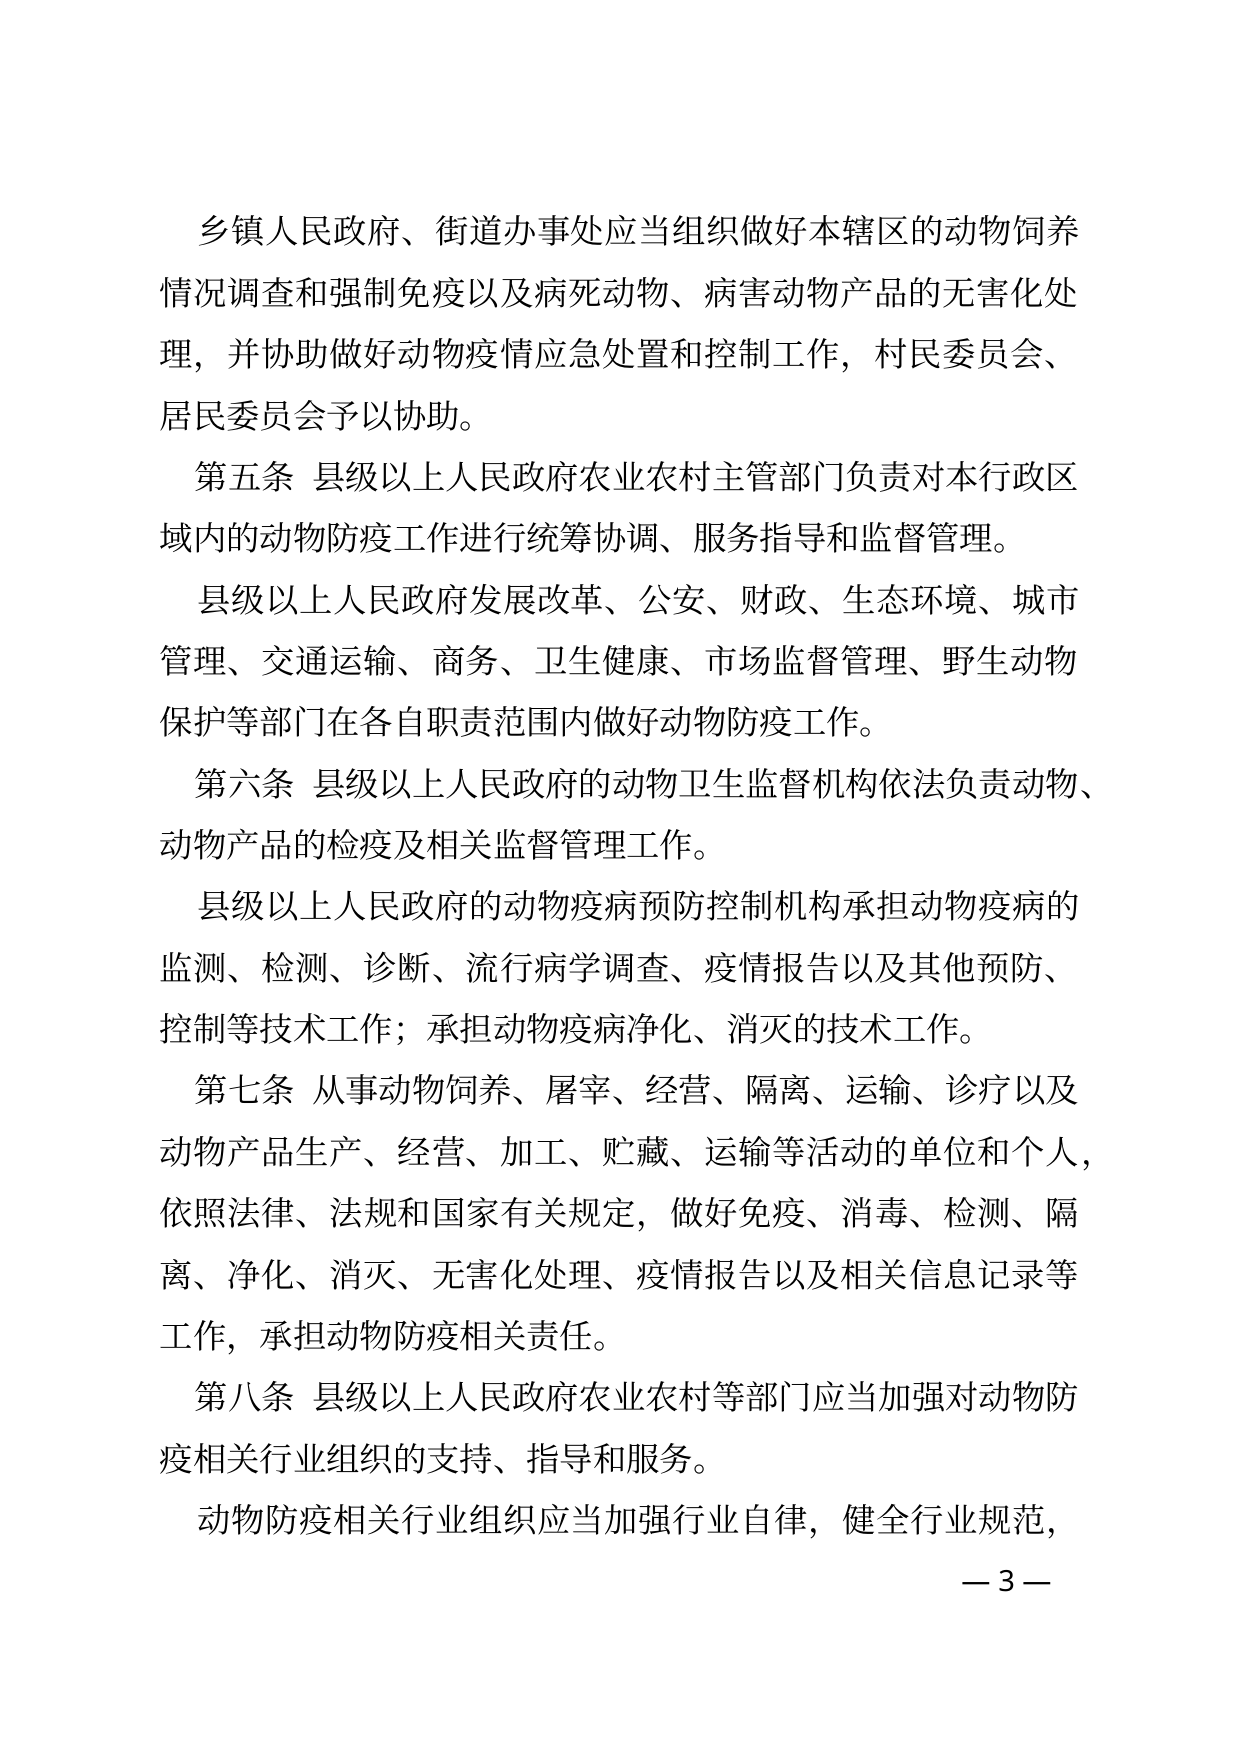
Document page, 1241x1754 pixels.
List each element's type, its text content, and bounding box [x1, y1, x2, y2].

text 乡镇人民政府、街道办事处应当组织做好本辖区的动物饲养情况调查和强制免疫以及病死动物、病害动物产品的无害化处理，并协助做好动物疫情应急处置和控制工作，村民委员会、居民委员会予以协助。 [159, 195, 1081, 440]
text 第五条 县级以上人民政府农业农村主管部门负责对本行政区域内的动物防疫工作进行统筹协调、服务指导和监督管理。 [159, 440, 1081, 563]
text 县级以上人民政府发展改革、公安、财政、生态环境、城市管理、交通运输、商务、卫生健康、市场监督管理、野生动物保护等部门在各自职责范围内做好动物防疫工作。 [159, 563, 1081, 747]
text 第八条 县级以上人民政府农业农村等部门应当加强对动物防疫相关行业组织的支持、指导和服务。 [159, 1361, 1081, 1483]
text 县级以上人民政府的动物疫病预防控制机构承担动物疫病的监测、检测、诊断、流行病学调查、疫情报告以及其他预防、控制等技术工作；承担动物疫病净化、消灭的技术工作。 [159, 870, 1081, 1054]
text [159, 1483, 1081, 1545]
text 第七条 从事动物饲养、屠宰、经营、隔离、运输、诊疗以及动物产品生产、经营、加工、贮藏、运输等活动的单位和个人，依照法律、法规和国家有关规定，做好免疫、消毒、检测、隔离、净化、消灭、无害化处理、疫情报告以及相关信息记录等工作，承担动物防疫相关责任。 [159, 1054, 1081, 1361]
text 第六条 县级以上人民政府的动物卫生监督机构依法负责动物、动物产品的检疫及相关监督管理工作。 [159, 747, 1081, 870]
